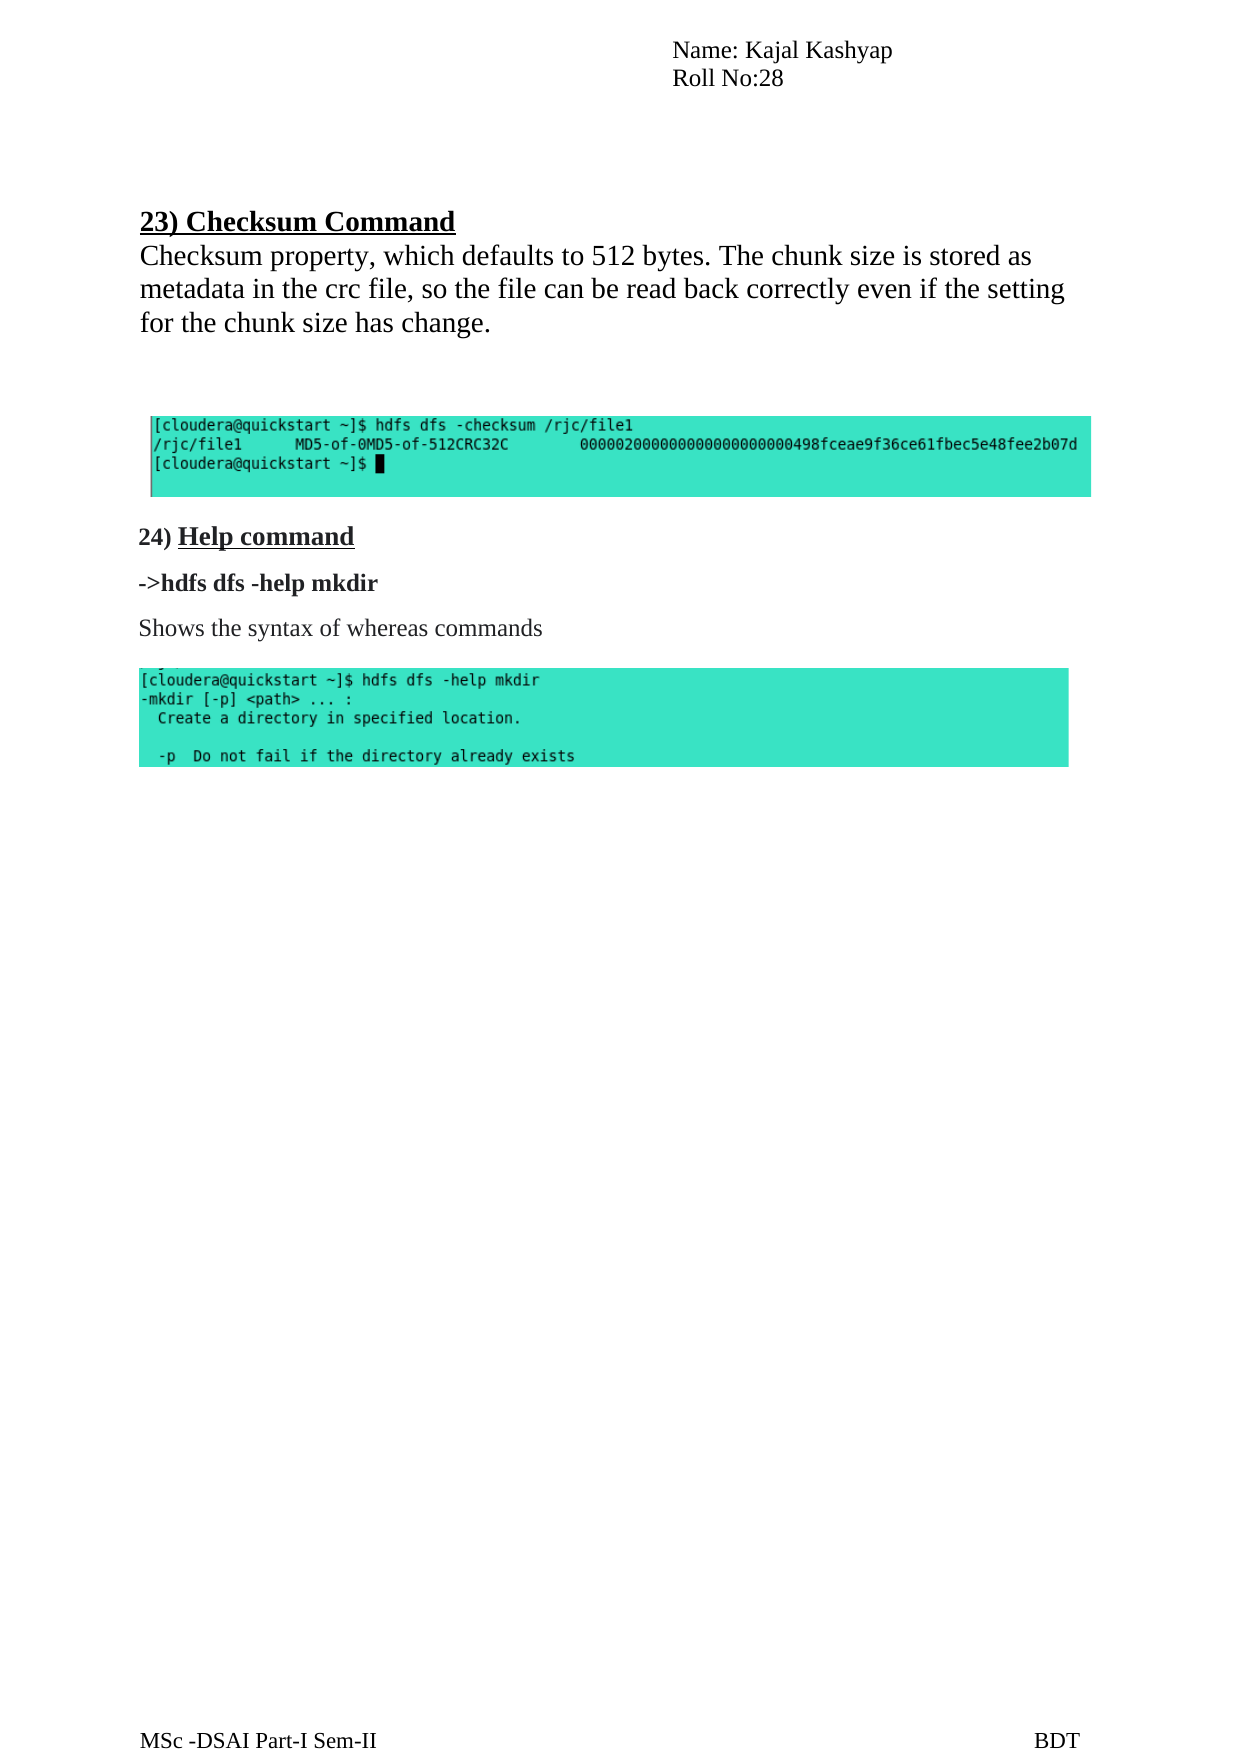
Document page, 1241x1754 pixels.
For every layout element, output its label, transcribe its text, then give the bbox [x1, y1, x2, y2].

text ->hdfs dfs -help mkdir [138, 568, 1101, 597]
picture [139, 668, 1069, 767]
text Checksum property, which defaults to 512 bytes. The chunk size is stored as metadata in the crc file, so the file can be read back correctly even if the setting for the chunk size has change. [139, 238, 1101, 338]
subtitle 24) Help command [138, 521, 1101, 552]
text 23) Checksum Command [139, 204, 1101, 238]
picture [150, 416, 1092, 497]
text Shows the syntax of whereas commands [138, 613, 1093, 642]
